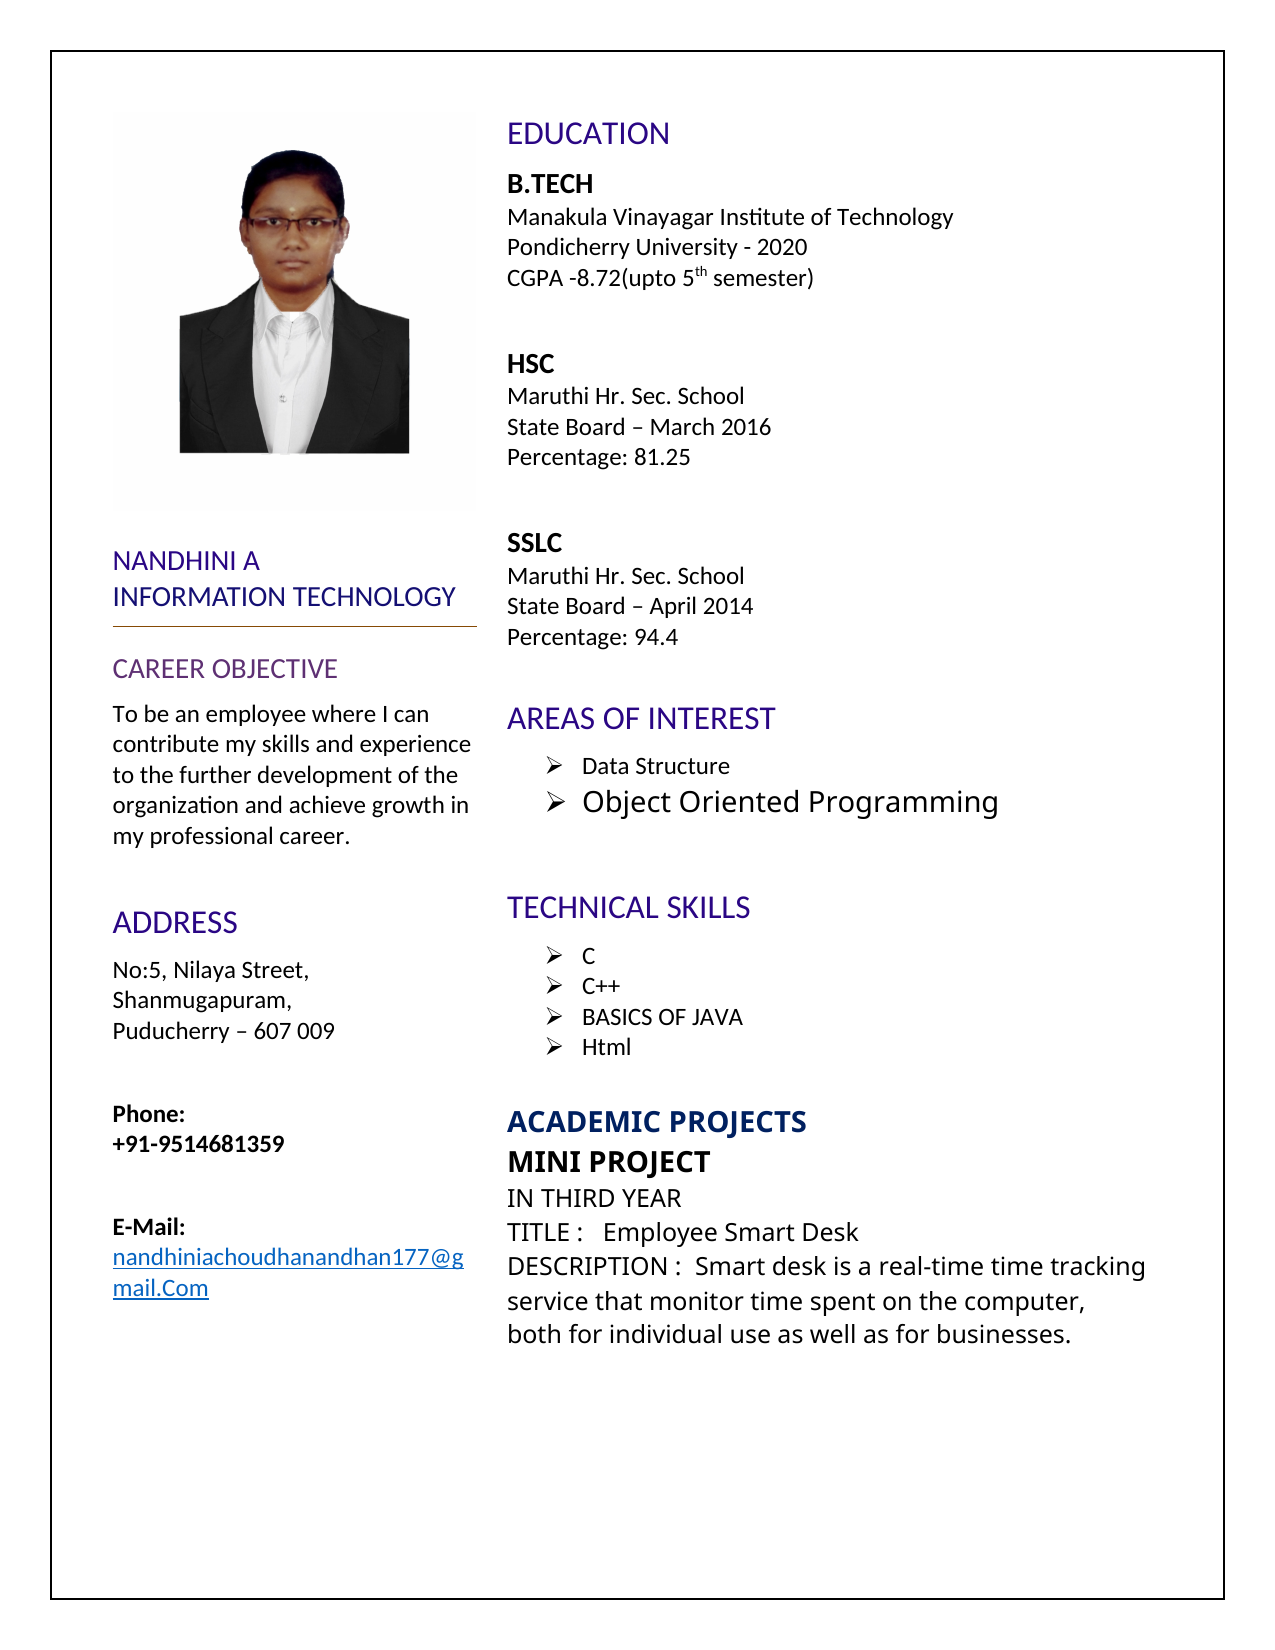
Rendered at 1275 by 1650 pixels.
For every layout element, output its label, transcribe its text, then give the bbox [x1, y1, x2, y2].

subtitle both for individual use as well as for businesses. [507, 1317, 1163, 1351]
subtitle c++ [544, 970, 1163, 1001]
subtitle AREAS OF INTEREST [507, 697, 1163, 738]
subtitle In Third Year [507, 1181, 1163, 1215]
subtitle Percentage: 94.4 [507, 621, 1163, 651]
subtitle Object Oriented Programming [544, 781, 1163, 821]
subtitle Html [544, 1031, 1163, 1062]
subtitle B.Tech [507, 165, 1163, 201]
subtitle SSLC [507, 524, 1163, 560]
subtitle Mini Project [507, 1141, 1163, 1181]
subtitle technical skills [507, 887, 1163, 927]
subtitle Title : Employee Smart Desk [507, 1215, 1163, 1249]
subtitle Data Structure [544, 750, 1163, 781]
subtitle EDUCATION [507, 112, 1163, 153]
subtitle c [544, 940, 1163, 970]
subtitle Description : Smart desk is a real-time time tracking service that monitor time spent on the computer, [507, 1249, 1163, 1317]
subtitle State Board – April 2014 [507, 590, 1163, 621]
subtitle Percentage: 81.25 [507, 441, 1163, 472]
subtitle Maruthi Hr. Sec. School [507, 560, 1163, 590]
subtitle basics of JAva [544, 1001, 1163, 1031]
picture [112, 112, 477, 511]
subtitle Manakula Vinayagar Institute of Technology [507, 201, 1163, 232]
subtitle CGPA -8.72(upto 5th semester) [507, 262, 1163, 293]
subtitle Maruthi Hr. Sec. School State Board – March 2016 [507, 380, 1163, 441]
subtitle HSC [507, 345, 1163, 380]
subtitle Pondicherry University - 2020 [507, 232, 1163, 262]
subtitle ACADEMIC PROJECTS [507, 1102, 1163, 1141]
